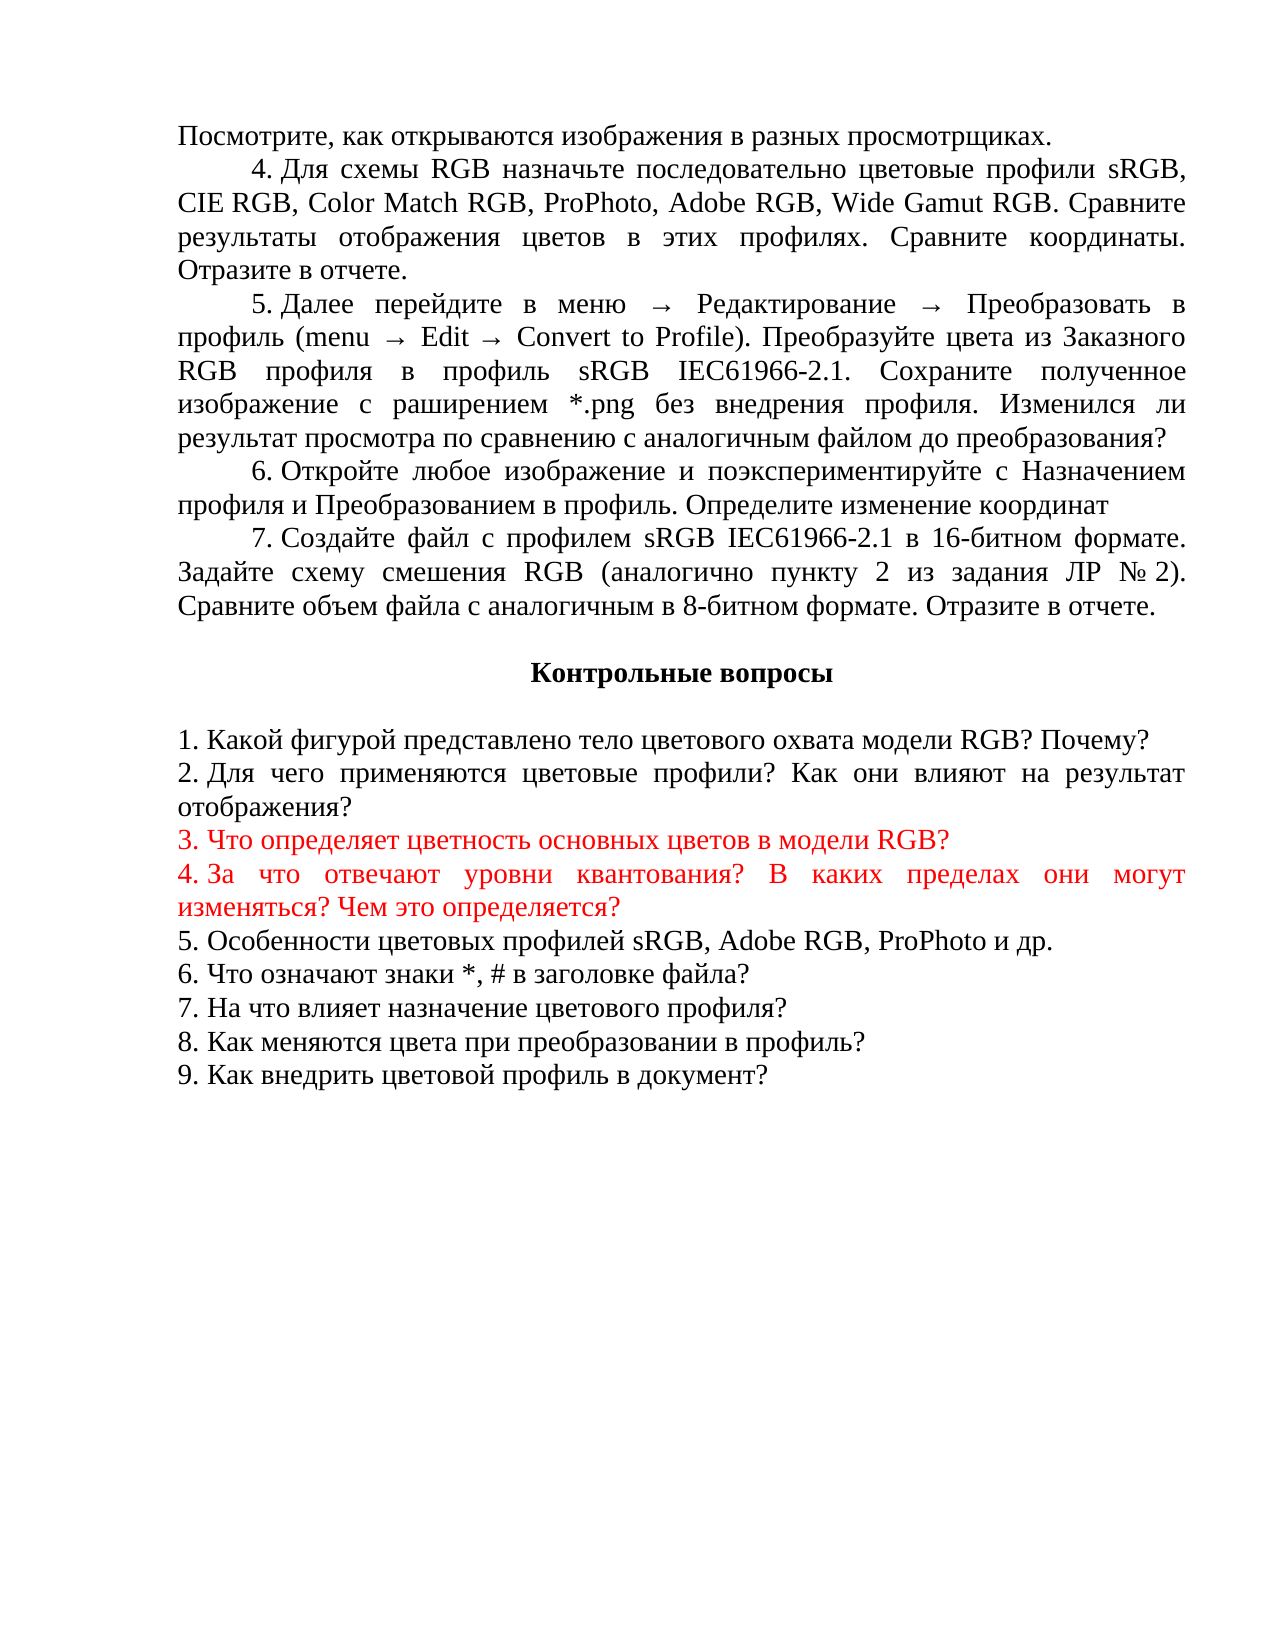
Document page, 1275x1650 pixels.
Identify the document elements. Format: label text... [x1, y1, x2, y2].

list Для чего применяются цветовые профили? Как они влияют на результат отображения? [177, 755, 1186, 822]
text Посмотрите, как открываются изображения в разных просмотрщиках. [177, 118, 1186, 152]
text 1. Какой фигурой представлено тело цветового охвата модели RGB? Почему? [177, 722, 1186, 755]
list Создайте файл с профилем sRGB IEC61966-2.1 в 16-битном формате. Задайте схему смешения RGB (аналогично пункту 2 из задания ЛР № 2). Сравните объем файла с аналогичным в 8-битном формате. Отразите в отчете. [177, 521, 1186, 621]
list Как меняются цвета при преобразовании в профиль? [177, 1024, 1186, 1057]
list На что влияет назначение цветового профиля? [177, 990, 1186, 1024]
list Откройте любое изображение и поэкспериментируйте с Назначением профиля и Преобразованием в профиль. Определите изменение координат [177, 453, 1186, 521]
list За что отвечают уровни квантования? В каких пределах они могут изменяться? Чем это определяется? [177, 856, 1186, 923]
list Что определяет цветность основных цветов в модели RGB? [177, 822, 1186, 856]
list Далее перейдите в меню → Редактирование → Преобразовать в профиль (menu → Edit → Convert to Profile). Преобразуйте цвета из Заказного RGB профиля в профиль sRGB IEC61966-2.1. Сохраните полученное изображение с раширением *.png без внедрения профиля. Изменился ли результат просмотра по сравнению с аналогичным файлом до преобразования? [177, 286, 1186, 453]
list Как внедрить цветовой профиль в документ? [177, 1057, 1186, 1091]
list Что означают знаки *, # в заголовке файла? [177, 957, 1186, 990]
list Особенности цветовых профилей sRGB, Adobe RGB, ProPhoto и др. [177, 923, 1186, 957]
list Для схемы RGB назначьте последовательно цветовые профили sRGB, CIE RGB, Color Match RGB, ProPhoto, Adobe RGB, Wide Gamut RGB. Сравните результаты отображения цветов в этих профилях. Сравните координаты. Отразите в отчете. [177, 152, 1186, 286]
text Контрольные вопросы [177, 655, 1186, 688]
